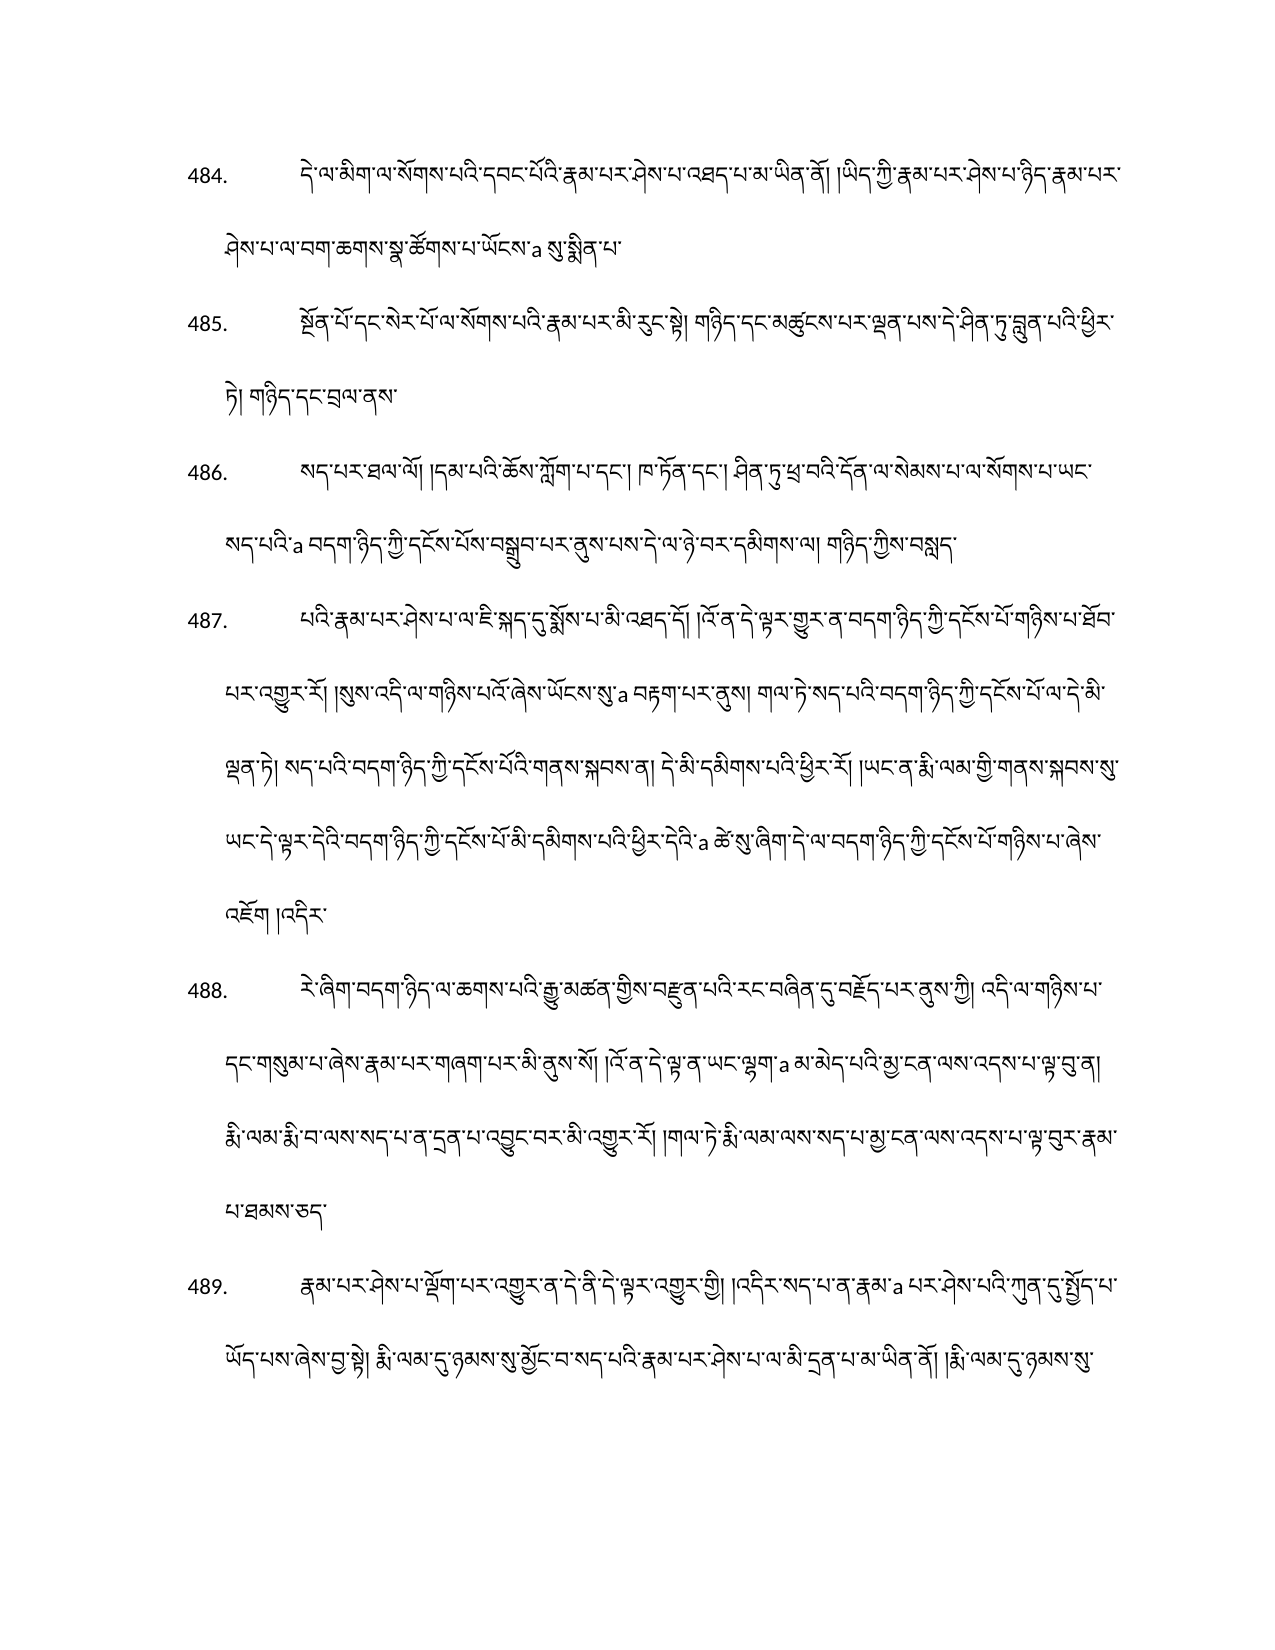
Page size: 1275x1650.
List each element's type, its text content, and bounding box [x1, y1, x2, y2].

list སྔོན་པོ་དང་སེར་པོ་ལ་སོགས་པའི་རྣམ་པར་མི་རུང་སྟེ། གཉིད་དང་མཚུངས་པར་ལྡན་པས་དེ་ཤིན་ཏུ་བླུན་པའི་ཕྱིར་ཏེ། གཉིད་དང་བྲལ་ནས་ [187, 298, 1125, 437]
list རྣམ་པར་ཤེས་པ་ལྡོག་པར་འགྱུར་ན་དེ་ནི་དེ་ལྟར་འགྱུར་གྱི། །འདིར་སད་པ་ན་རྣམ་aཔར་ཤེས་པའི་ཀུན་དུ་སྤྱོད་པ་ཡོད་པས་ཞེས་བྱ་སྟེ། རྨི་ལམ་དུ་ཉམས་སུ་མྱོང་བ་སད་པའི་རྣམ་པར་ཤེས་པ་ལ་མི་དྲན་པ་མ་ཡིན་ནོ། །རྨི་ལམ་དུ་ཉམས་སུ་ [187, 1261, 1125, 1399]
list སད་པར་ཐལ་ལོ། །དམ་པའི་ཆོས་ཀློག་པ་དང་། ཁ་ཏོན་དང་། ཤིན་ཏུ་ཕྲ་བའི་དོན་ལ་སེམས་པ་ལ་སོགས་པ་ཡང་སད་པའི་aབདག་ཉིད་ཀྱི་དངོས་པོས་བསྒྲུབ་པར་ནུས་པས་དེ་ལ་ཉེ་བར་དམིགས་ལ། གཉིད་ཀྱིས་བསླད་ [187, 446, 1125, 585]
list དེ་ལ་མིག་ལ་སོགས་པའི་དབང་པོའི་རྣམ་པར་ཤེས་པ་འཐད་པ་མ་ཡིན་ནོ། །ཡིད་ཀྱི་རྣམ་པར་ཤེས་པ་ཉིད་རྣམ་པར་ཤེས་པ་ལ་བག་ཆགས་སྣ་ཚོགས་པ་ཡོངས་aསུ་སྨིན་པ་ [187, 150, 1125, 288]
list རེ་ཞིག་བདག་ཉིད་ལ་ཆགས་པའི་རྒྱུ་མཚན་གྱིས་བརྫུན་པའི་རང་བཞིན་དུ་བརྗོད་པར་ནུས་ཀྱི། འདི་ལ་གཉིས་པ་དང་གསུམ་པ་ཞེས་རྣམ་པར་གཞག་པར་མི་ནུས་སོ། །འོ་ན་དེ་ལྟ་ན་ཡང་ལྷག་aམ་མེད་པའི་མྱ་ངན་ལས་འདས་པ་ལྟ་བུ་ན། རྨི་ལམ་རྨི་བ་ལས་སད་པ་ན་དྲན་པ་འབྱུང་བར་མི་འགྱུར་རོ། །གལ་ཏེ་རྨི་ལམ་ལས་སད་པ་མྱ་ངན་ལས་འདས་པ་ལྟ་བུར་རྣམ་པ་ཐམས་ཅད་ [187, 965, 1125, 1251]
list པའི་རྣམ་པར་ཤེས་པ་ལ་ཇི་སྐད་དུ་སྨོས་པ་མི་འཐད་དོ། །འོ་ན་དེ་ལྟར་གྱུར་ན་བདག་ཉིད་ཀྱི་དངོས་པོ་གཉིས་པ་ཐོབ་པར་འགྱུར་རོ། །སུས་འདི་ལ་གཉིས་པའོ་ཞེས་ཡོངས་སུ་aབརྟག་པར་ནུས། གལ་ཏེ་སད་པའི་བདག་ཉིད་ཀྱི་དངོས་པོ་ལ་དེ་མི་ལྡན་ཏེ། སད་པའི་བདག་ཉིད་ཀྱི་དངོས་པོའི་གནས་སྐབས་ན། དེ་མི་དམིགས་པའི་ཕྱིར་རོ། །ཡང་ན་རྨི་ལམ་གྱི་གནས་སྐབས་སུ་ཡང་དེ་ལྟར་དེའི་བདག་ཉིད་ཀྱི་དངོས་པོ་མི་དམིགས་པའི་ཕྱིར་དེའི་aཚེ་སུ་ཞིག་དེ་ལ་བདག་ཉིད་ཀྱི་དངོས་པོ་གཉིས་པ་ཞེས་འཇོག །འདིར་ [187, 594, 1125, 955]
